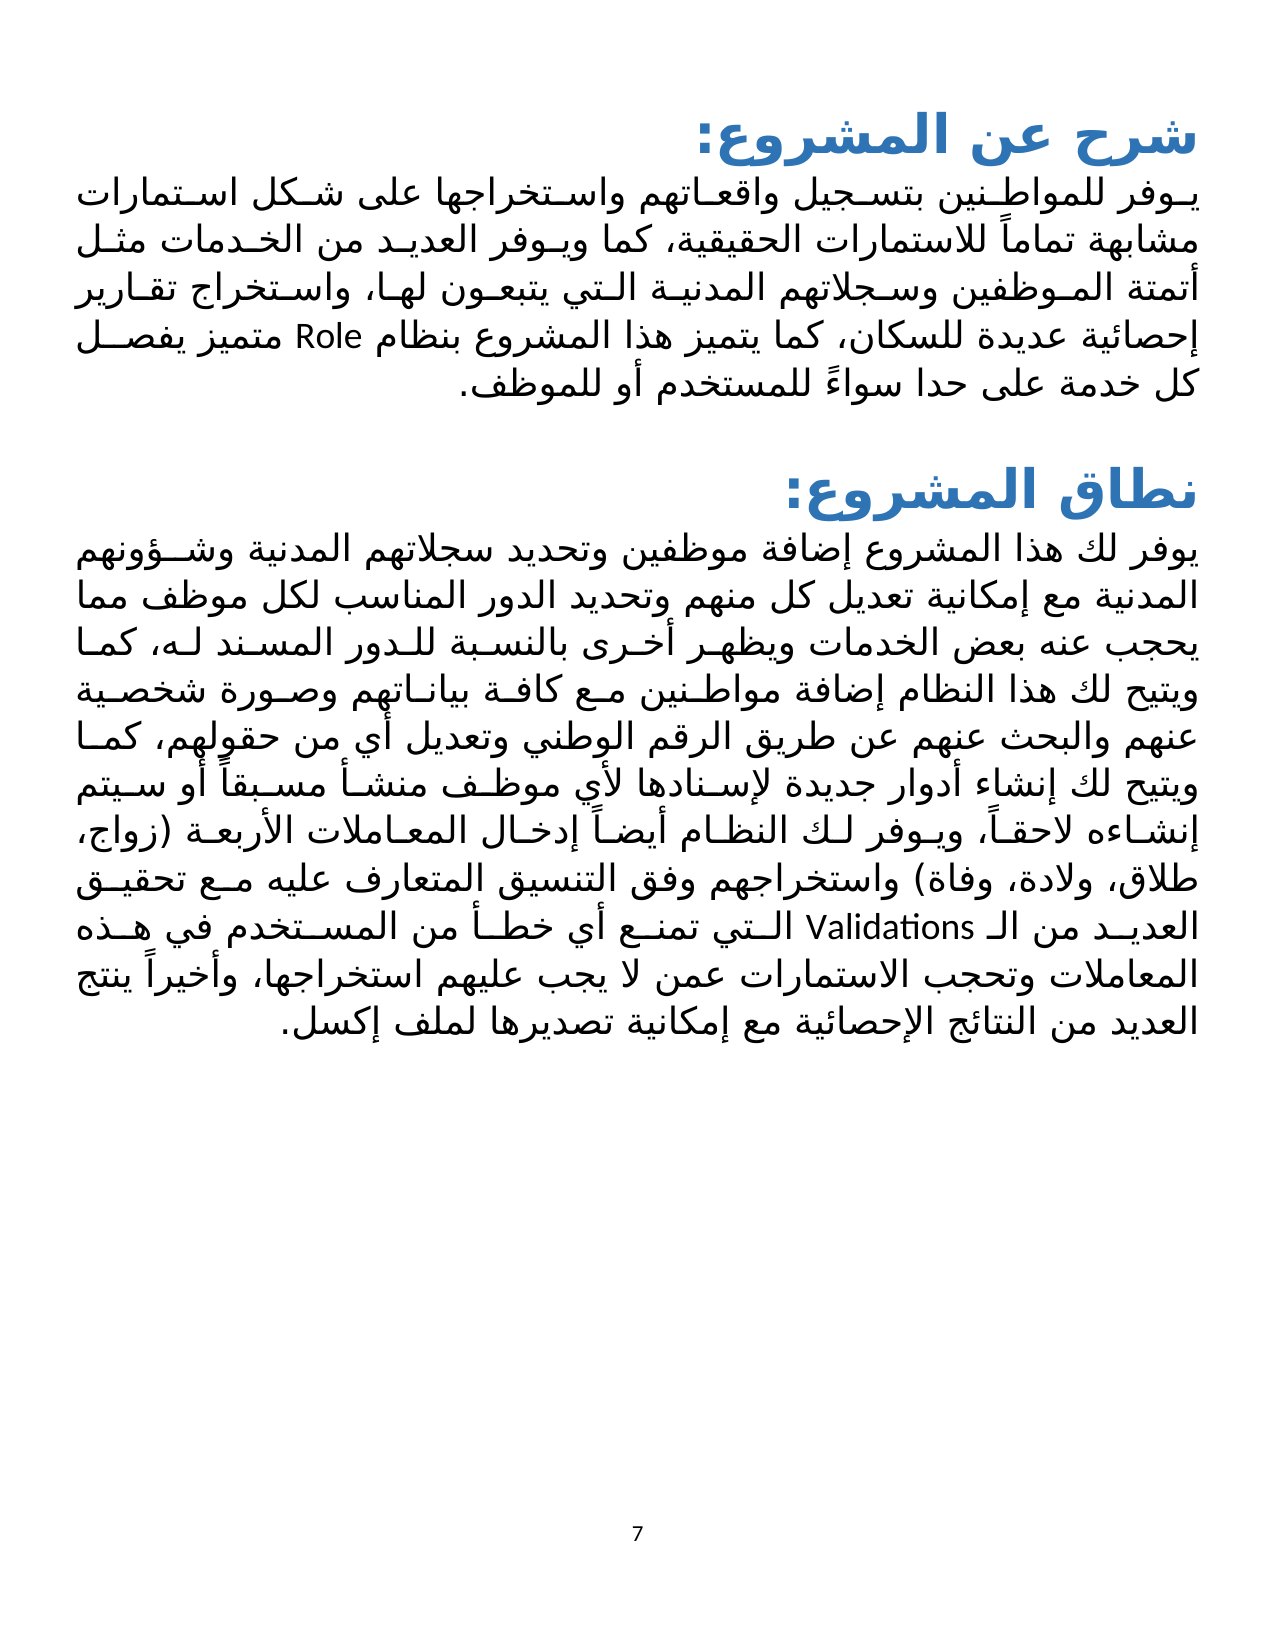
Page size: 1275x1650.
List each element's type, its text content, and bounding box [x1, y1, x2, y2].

subtitle شرح عن المشروع: [75, 103, 1200, 166]
text يوفر لك هذا المشروع إضافة موظفين وتحديد سجلاتهم المدنية وشؤونهم المدنية مع إمكانية تعديل كل منهم وتحديد الدور المناسب لكل موظف مما يحجب عنه بعض الخدمات ويظهر أخرى بالنسبة للدور المسند له، كما ويتيح لك هذا النظام إضافة مواطنين مع كافة بياناتهم وصورة شخصية عنهم والبحث عنهم عن طريق الرقم الوطني وتعديل أي من حقولهم، كما ويتيح لك إنشاء أدوار جديدة لإسنادها لأي موظف منشأ مسبقاً أو سيتم إنشاءه لاحقاً، ويوفر لك النظام أيضاً إدخال المعاملات الأربعة (زواج، طلاق، ولادة، وفاة) واستخراجهم وفق التنسيق المتعارف عليه مع تحقيق العديد من الـ Validations التي تمنع أي خطأ من المستخدم في هذه المعاملات وتحجب الاستمارات عمن لا يجب عليهم استخراجها، وأخيراً ينتج العديد من النتائج الإحصائية مع إمكانية تصديرها لملف إكسل. [75, 527, 1200, 1043]
subtitle نطاق المشروع: [75, 459, 1200, 522]
text يوفر للمواطنين بتسجيل واقعاتهم واستخراجها على شكل استمارات مشابهة تماماً للاستمارات الحقيقية، كما ويوفر العديد من الخدمات مثل أتمتة الموظفين وسجلاتهم المدنية التي يتبعون لها، واستخراج تقارير إحصائية عديدة للسكان، كما يتميز هذا المشروع بنظام Role متميز يفصل كل خدمة على حدا سواءً للمستخدم أو للموظف. [75, 171, 1200, 405]
